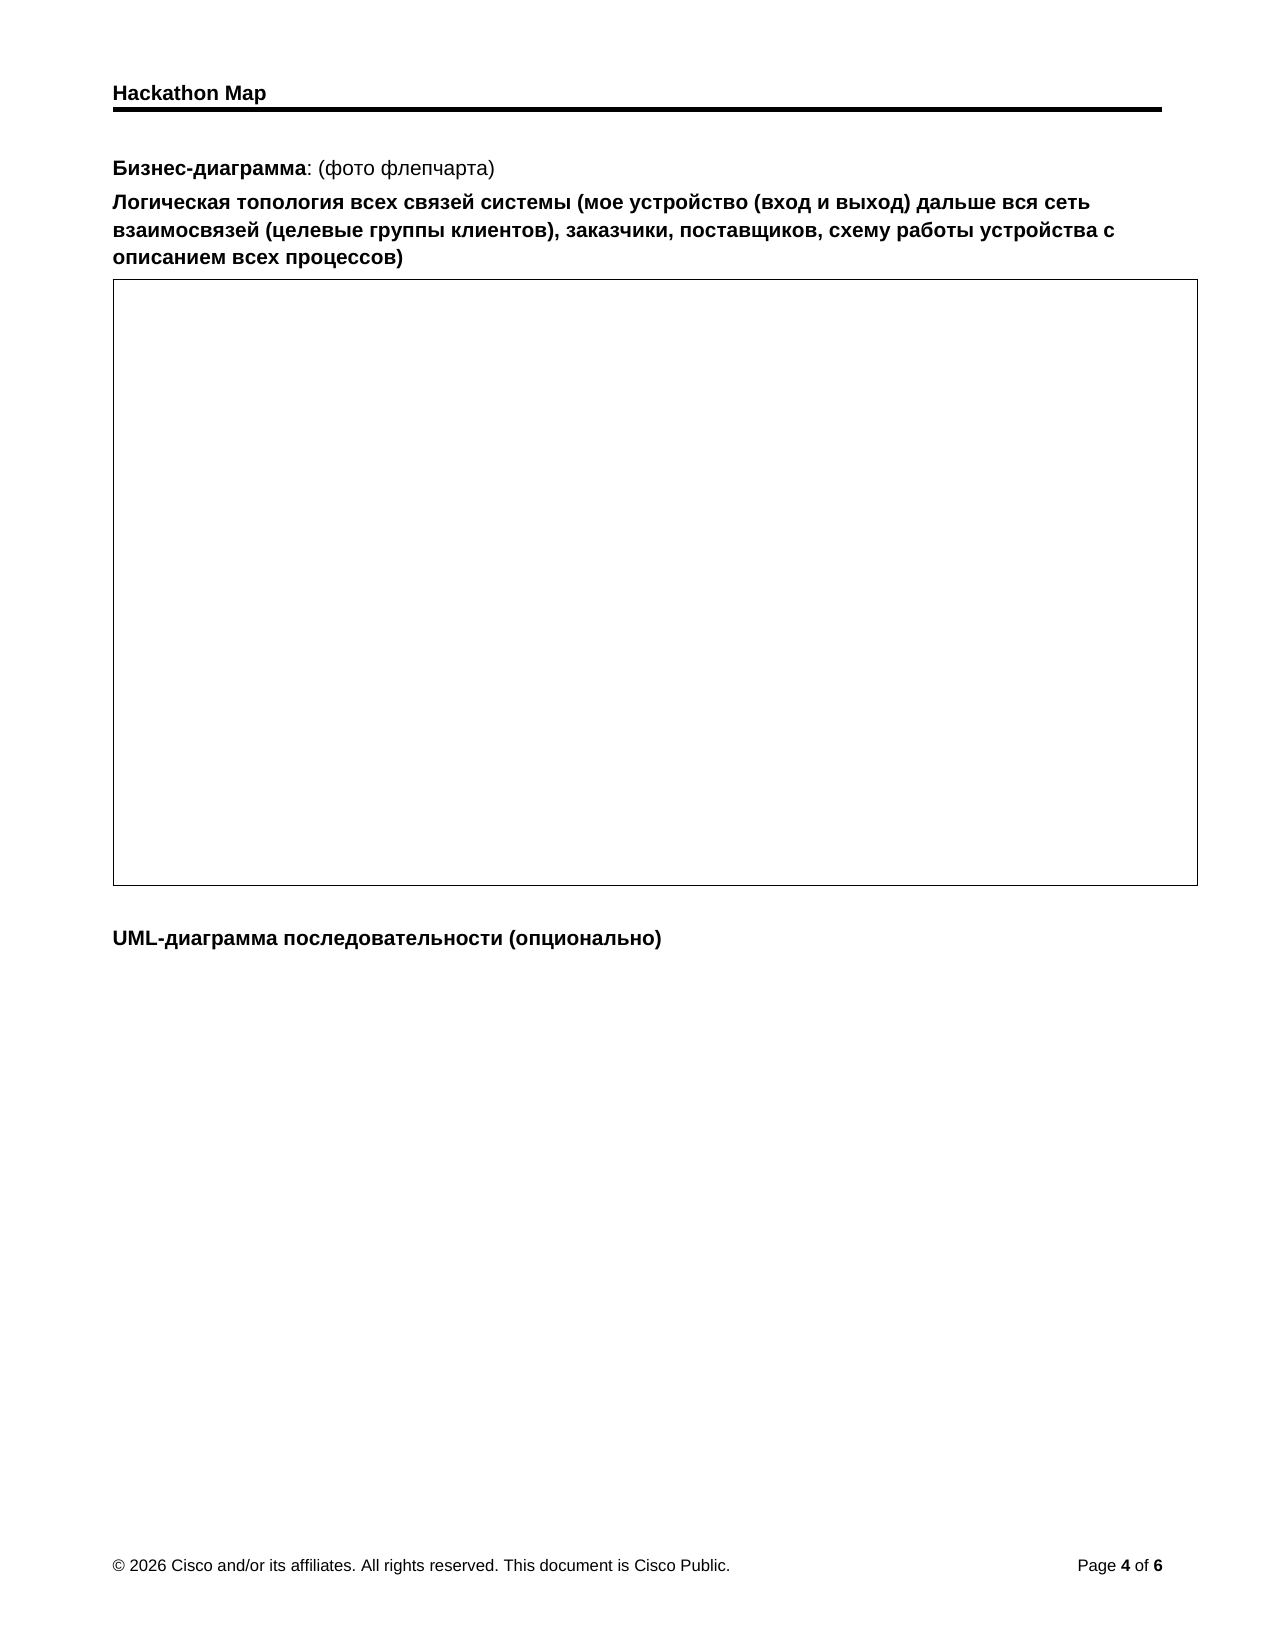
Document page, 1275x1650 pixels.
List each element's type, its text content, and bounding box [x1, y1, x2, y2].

text Бизнес-диаграмма: (фото флепчарта) [112, 156, 1162, 180]
text UML-диаграмма последовательности (опционально) [112, 926, 1162, 950]
table_header [114, 280, 1197, 885]
text Логическая топология всех связей системы (мое устройство (вход и выход) дальше вся сеть взаимосвязей (целевые группы клиентов), заказчики, поставщиков, схему работы устройства с описанием всех процессов) [112, 190, 1162, 269]
